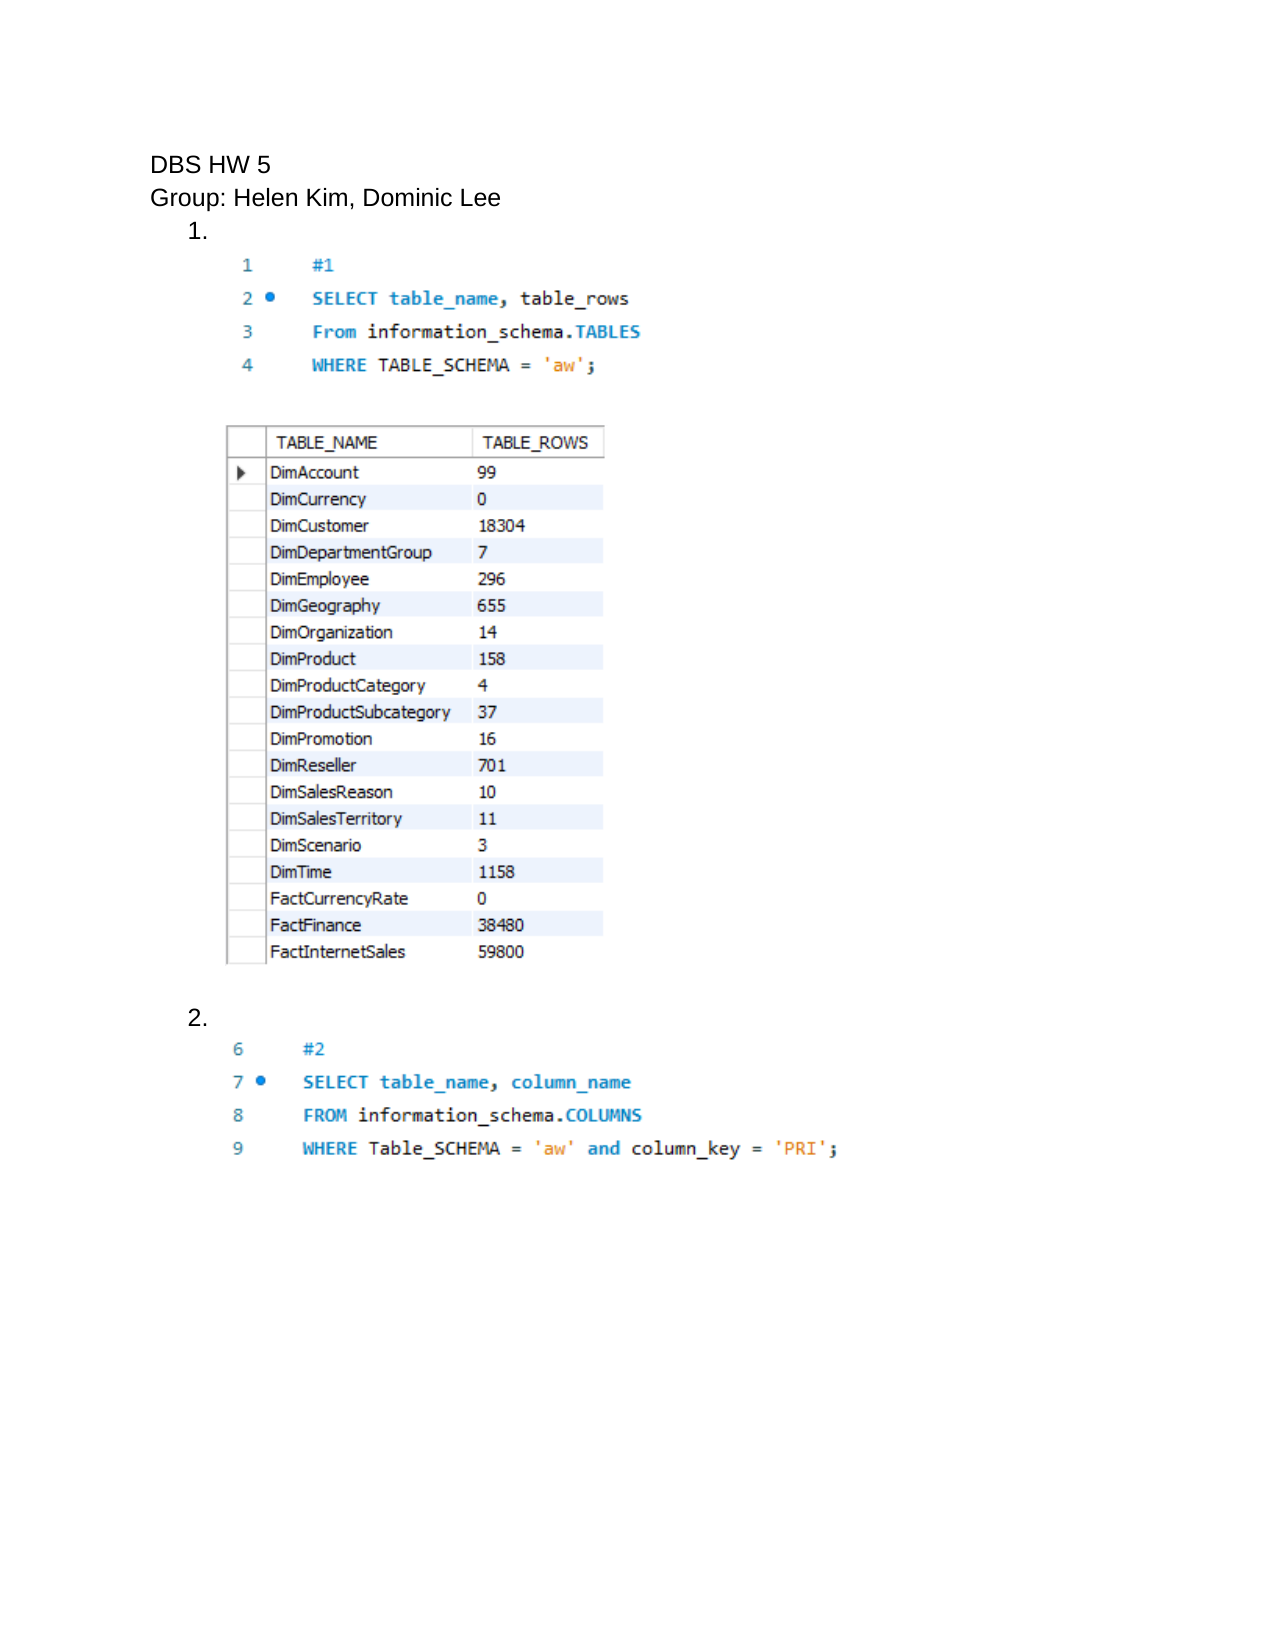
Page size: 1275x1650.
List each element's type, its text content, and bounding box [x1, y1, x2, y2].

text DBS HW 5 [150, 150, 1125, 179]
picture [225, 425, 608, 966]
picture [225, 1035, 847, 1166]
picture [225, 249, 686, 389]
text Group: Helen Kim, Dominic Lee [150, 183, 1125, 212]
